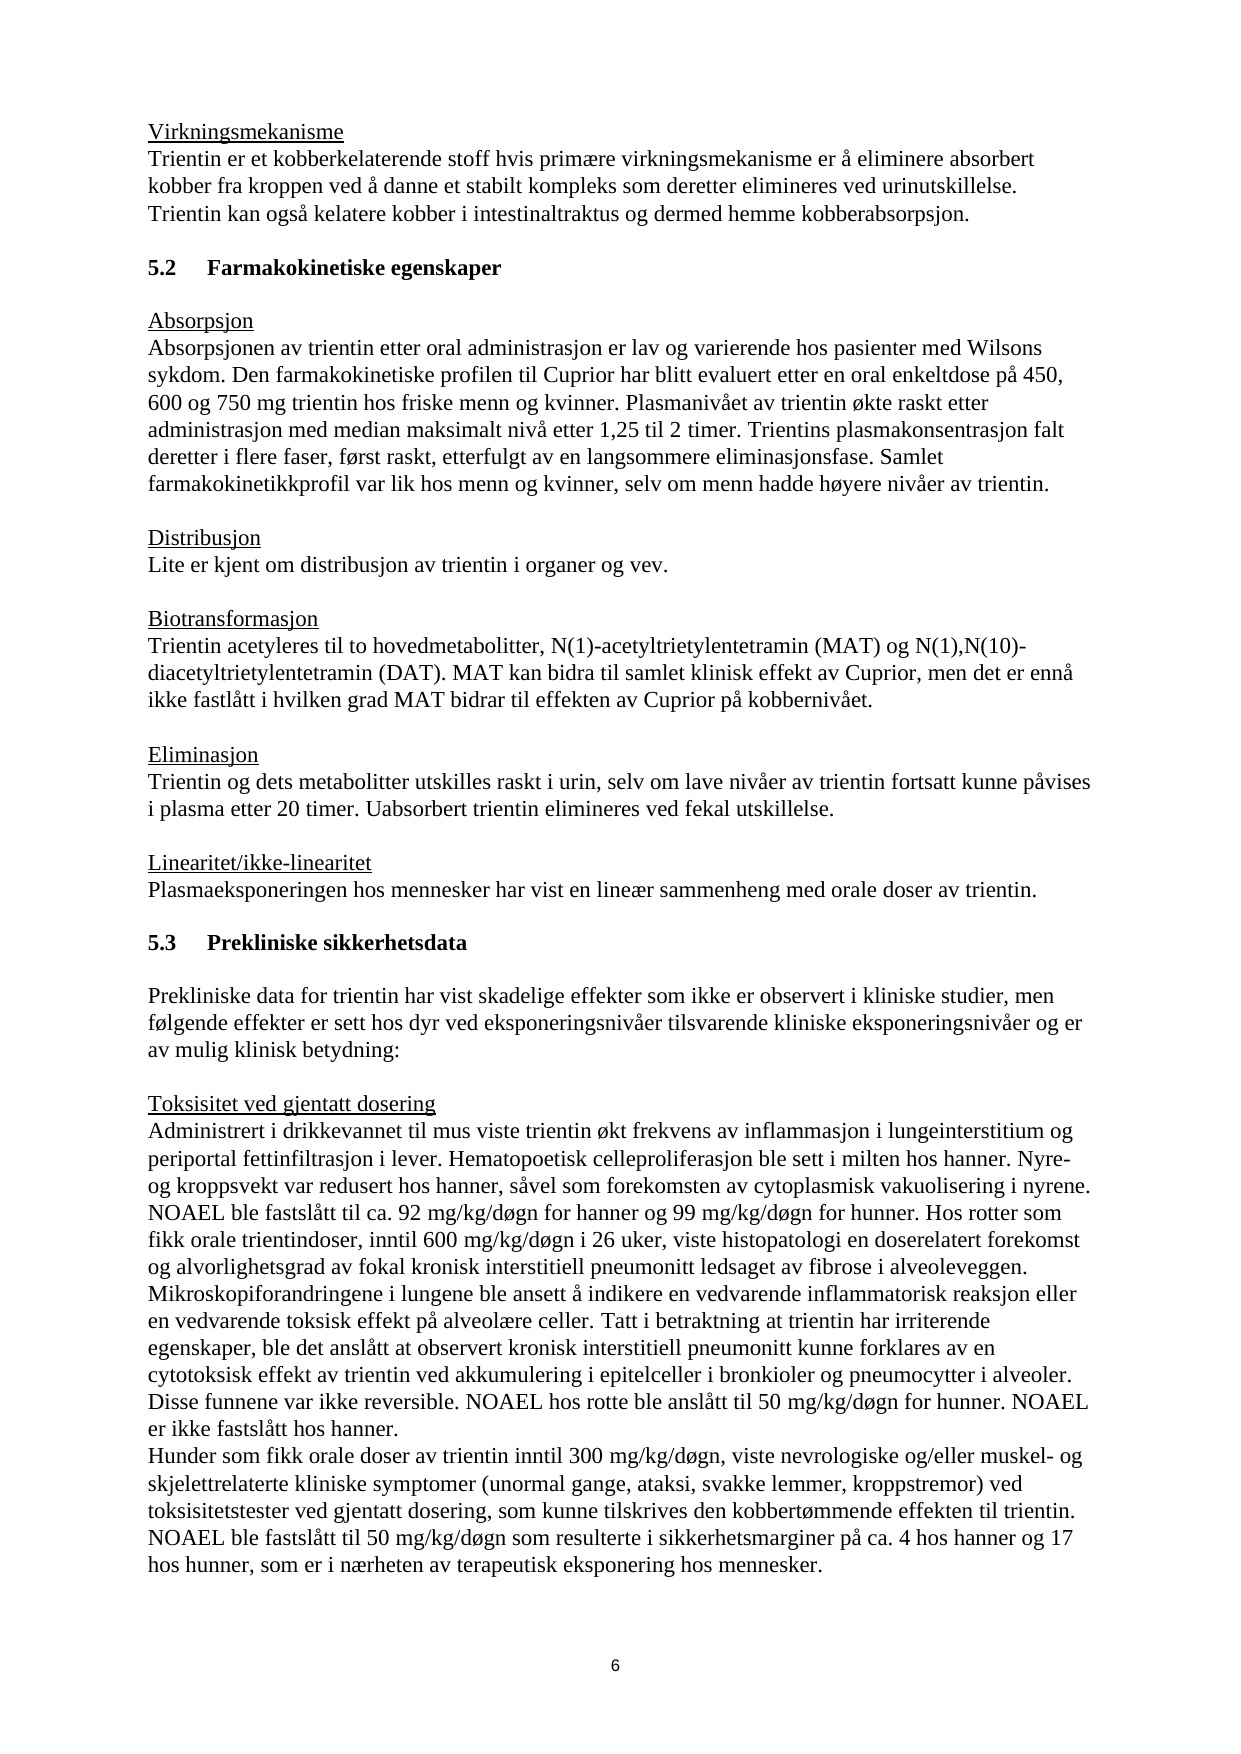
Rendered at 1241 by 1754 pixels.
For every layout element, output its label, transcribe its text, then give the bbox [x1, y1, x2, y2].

text Absorpsjonen av trientin etter oral administrasjon er lav og varierende hos pasienter med Wilsons sykdom. Den farmakokinetiske profilen til Cuprior har blitt evaluert etter en oral enkeltdose på 450, 600 og 750 mg trientin hos friske menn og kvinner. Plasmanivået av trientin økte raskt etter administrasjon med median maksimalt nivå etter 1,25 til 2 timer. Trientins plasmakonsentrasjon falt deretter i flere faser, først raskt, etterfulgt av en langsommere eliminasjonsfase. Samlet farmakokinetikkprofil var lik hos menn og kvinner, selv om menn hadde høyere nivåer av trientin. [148, 334, 1092, 497]
text Prekliniske data for trientin har vist skadelige effekter som ikke er observert i kliniske studier, men følgende effekter er sett hos dyr ved eksponeringsnivåer tilsvarende kliniske eksponeringsnivåer og er av mulig klinisk betydning: [148, 982, 1092, 1063]
text Trientin og dets metabolitter utskilles raskt i urin, selv om lave nivåer av trientin fortsatt kunne påvises i plasma etter 20 timer. Uabsorbert trientin elimineres ved fekal utskillelse. [148, 767, 1092, 822]
text Absorpsjon [148, 307, 1092, 334]
text Toksisitet ved gjentatt dosering [148, 1090, 1092, 1117]
list Virkningsmekanisme [148, 118, 1092, 145]
text Administrert i drikkevannet til mus viste trientin økt frekvens av inflammasjon i lungeinterstitium og periportal fettinfiltrasjon i lever. Hematopoetisk celleproliferasjon ble sett i milten hos hanner. Nyre- og kroppsvekt var redusert hos hanner, såvel som forekomsten av cytoplasmisk vakuolisering i nyrene. NOAEL ble fastslått til ca. 92 mg/kg/døgn for hanner og 99 mg/kg/døgn for hunner. Hos rotter som fikk orale trientindoser, inntil 600 mg/kg/døgn i 26 uker, viste histopatologi en doserelatert forekomst og alvorlighetsgrad av fokal kronisk interstitiell pneumonitt ledsaget av fibrose i alveoleveggen. Mikroskopiforandringene i lungene ble ansett å indikere en vedvarende inflammatorisk reaksjon eller en vedvarende toksisk effekt på alveolære celler. Tatt i betraktning at trientin har irriterende egenskaper, ble det anslått at observert kronisk interstitiell pneumonitt kunne forklares av en cytotoksisk effekt av trientin ved akkumulering i epitelceller i bronkioler og pneumocytter i alveoler. Disse funnene var ikke reversible. NOAEL hos rotte ble anslått til 50 mg/kg/døgn for hunner. NOAEL er ikke fastslått hos hanner. [148, 1117, 1092, 1442]
text Trientin acetyleres til to hovedmetabolitter, N(1)-acetyltrietylentetramin (MAT) og N(1),N(10)-diacetyltrietylentetramin (DAT). MAT kan bidra til samlet klinisk effekt av Cuprior, men det er ennå ikke fastlått i hvilken grad MAT bidrar til effekten av Cuprior på kobbernivået. [148, 632, 1092, 713]
text Hunder som fikk orale doser av trientin inntil 300 mg/kg/døgn, viste nevrologiske og/eller muskel- og skjelettrelaterte kliniske symptomer (unormal gange, ataksi, svakke lemmer, kroppstremor) ved toksisitetstester ved gjentatt dosering, som kunne tilskrives den kobbertømmende effekten til trientin. NOAEL ble fastslått til 50 mg/kg/døgn som resulterte i sikkerhetsmarginer på ca. 4 hos hanner og 17 hos hunner, som er i nærheten av terapeutisk eksponering hos mennesker. [148, 1442, 1092, 1578]
list Trientin er et kobberkelaterende stoff hvis primære virkningsmekanisme er å eliminere absorbert kobber fra kroppen ved å danne et stabilt kompleks som deretter elimineres ved urinutskillelse. Trientin kan også kelatere kobber i intestinaltraktus og dermed hemme kobberabsorpsjon. [148, 145, 1093, 226]
text 5.2 Farmakokinetiske egenskaper [148, 253, 1092, 280]
text Distribusjon [148, 524, 1092, 551]
text Biotransformasjon [148, 605, 1092, 632]
text Plasmaeksponeringen hos mennesker har vist en lineær sammenheng med orale doser av trientin. [148, 876, 1092, 903]
text Linearitet/ikke-linearitet [148, 849, 1092, 876]
text Eliminasjon [148, 740, 1092, 767]
text 5.3 Prekliniske sikkerhetsdata [148, 929, 1092, 956]
text Lite er kjent om distribusjon av trientin i organer og vev. [148, 551, 1092, 578]
